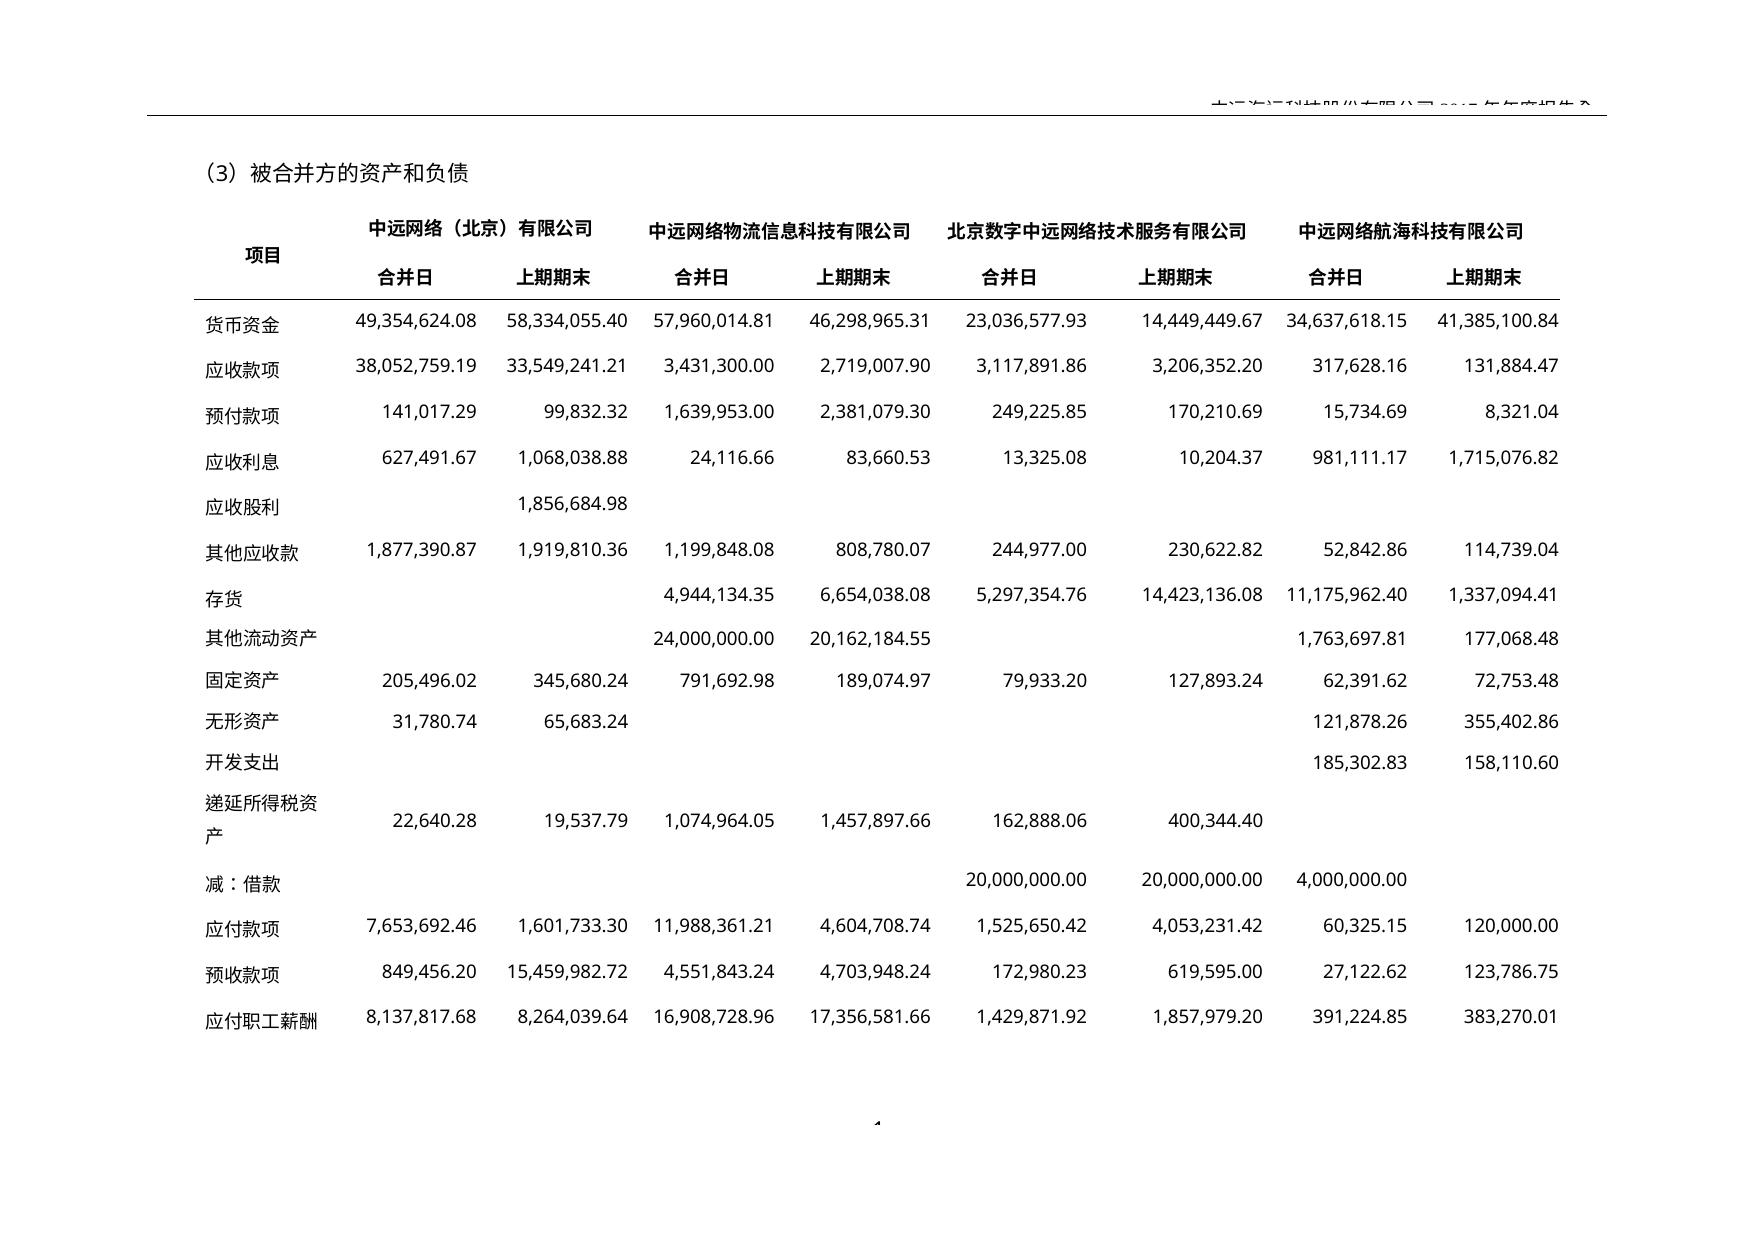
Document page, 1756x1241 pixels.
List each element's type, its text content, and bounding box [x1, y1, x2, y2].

text （3）被合并方的资产和负债 [194, 158, 1620, 188]
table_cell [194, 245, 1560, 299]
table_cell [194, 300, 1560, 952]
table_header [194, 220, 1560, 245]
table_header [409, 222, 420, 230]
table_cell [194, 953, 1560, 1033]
